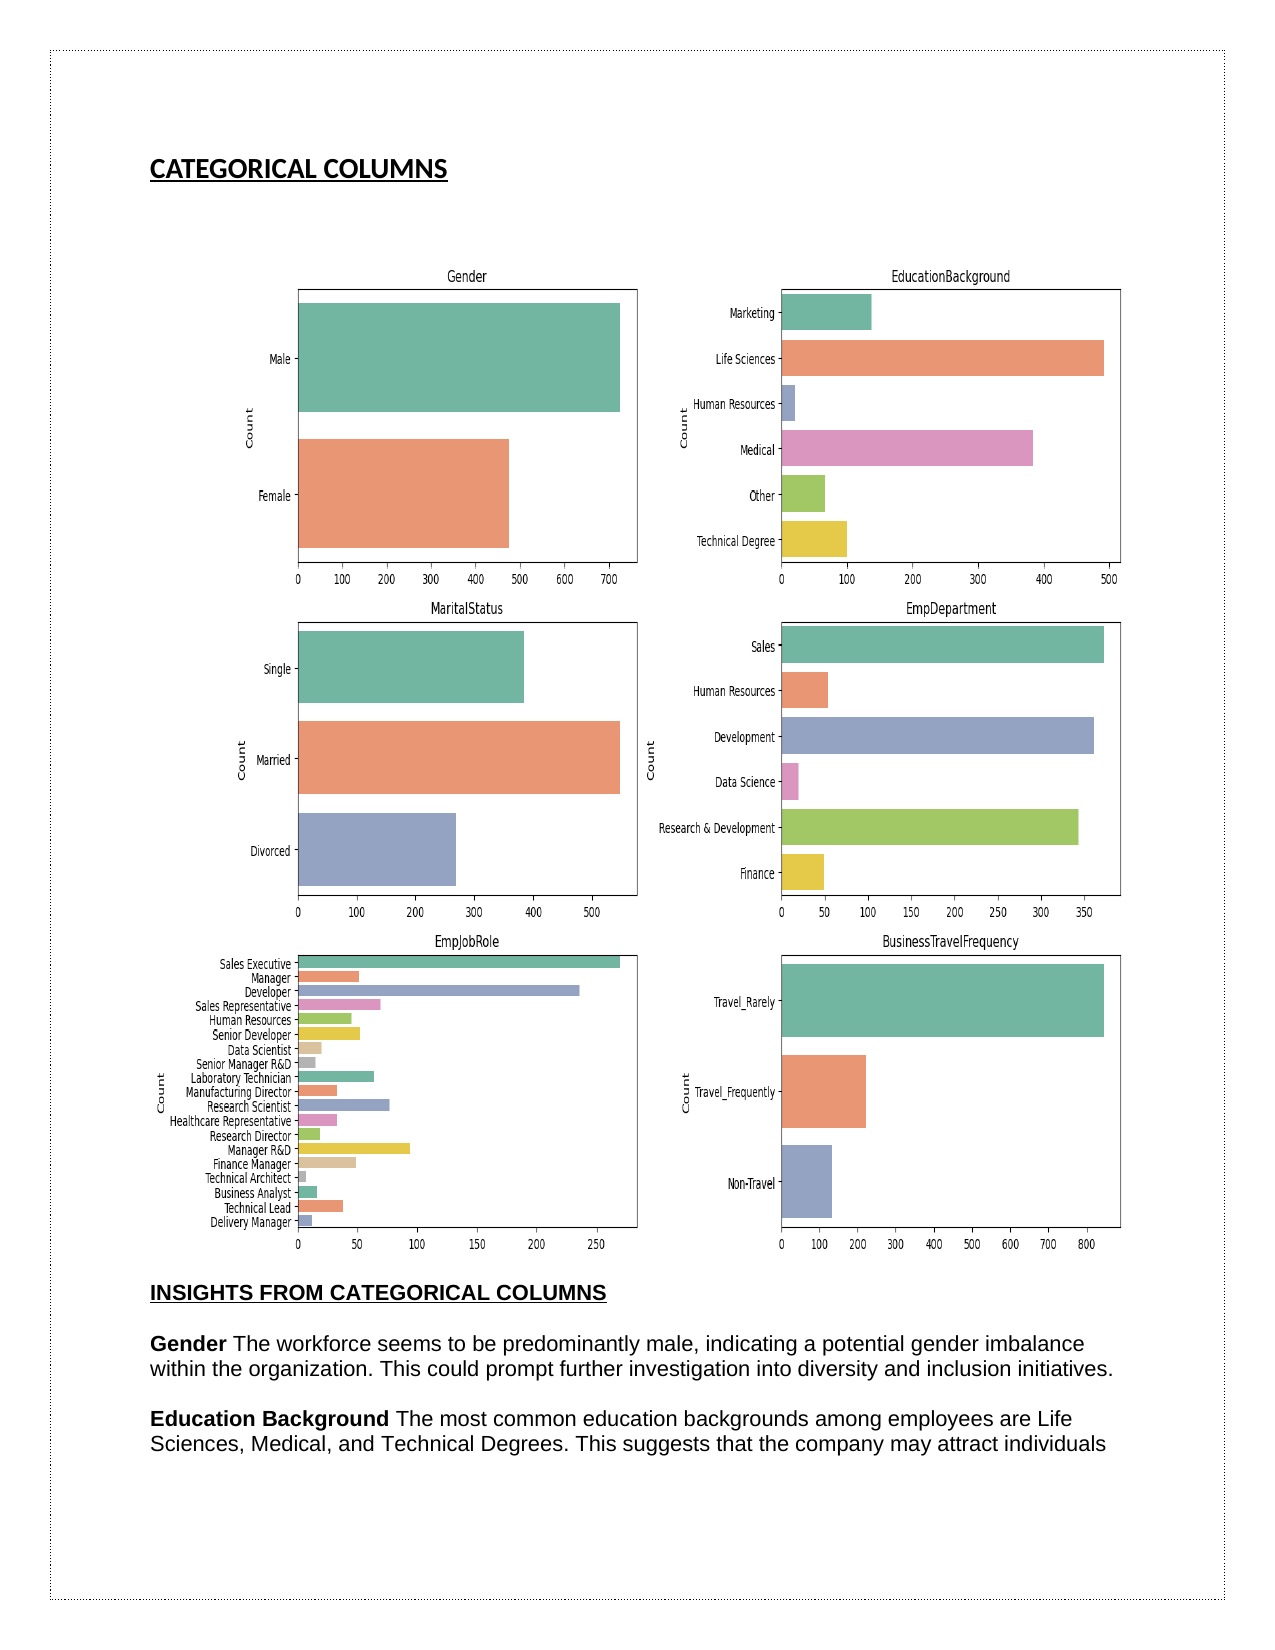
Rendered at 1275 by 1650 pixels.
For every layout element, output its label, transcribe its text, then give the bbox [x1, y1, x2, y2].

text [150, 1406, 1125, 1456]
text Gender The workforce seems to be predominantly male, indicating a potential gender imbalance within the organization. This could prompt further investigation into diversity and inclusion initiatives. [150, 1331, 1125, 1381]
text CATEGORICAL COLUMNS [150, 150, 1125, 186]
text INSIGHTS FROM CATEGORICAL COLUMNS [150, 1280, 1125, 1306]
picture [150, 260, 1125, 1262]
